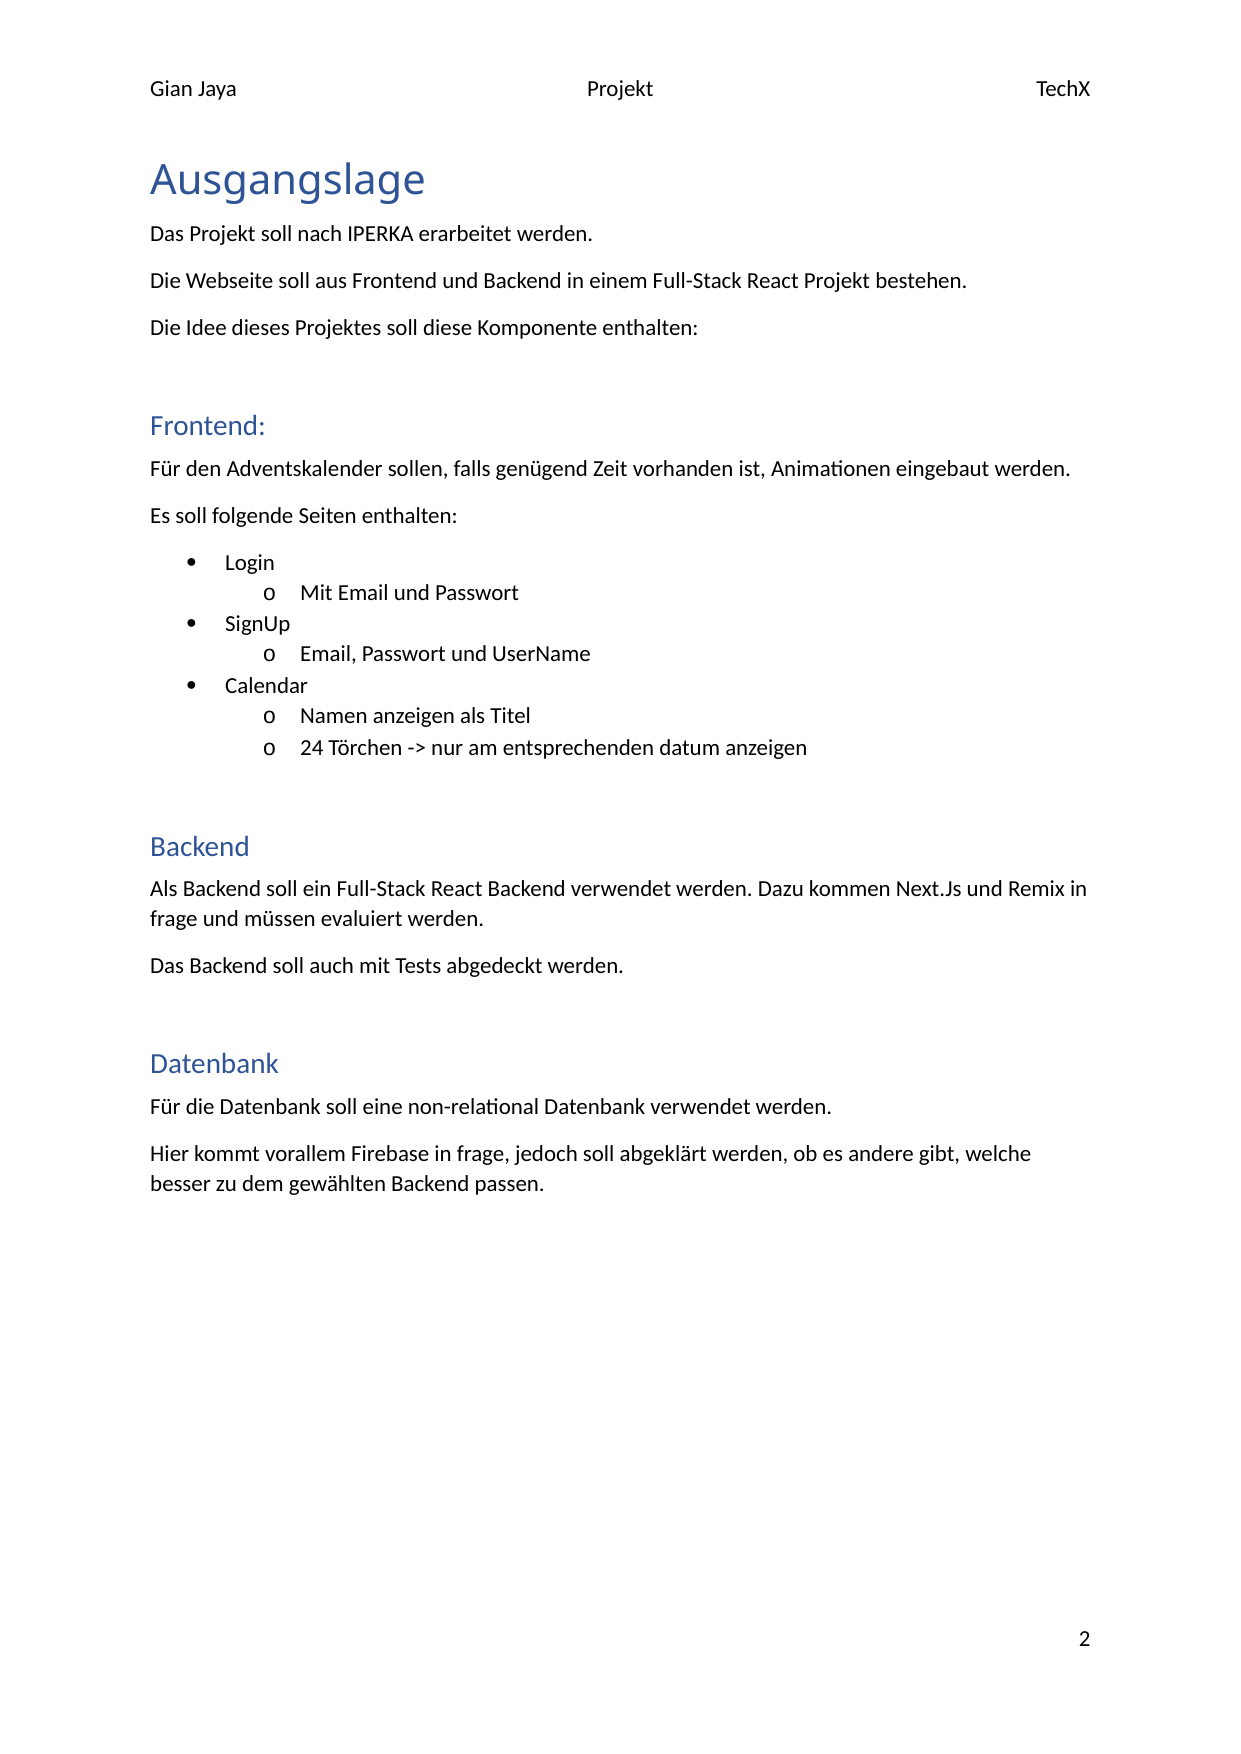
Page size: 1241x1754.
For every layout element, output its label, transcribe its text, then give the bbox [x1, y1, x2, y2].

subtitle Frontend: [150, 407, 1090, 443]
subtitle Datenbank [150, 1045, 1090, 1081]
list SignUp [187, 609, 1090, 637]
text Das Projekt soll nach IPERKA erarbeitet werden. [150, 219, 1090, 248]
text Das Backend soll auch mit Tests abgedeckt werden. [150, 951, 1090, 979]
list Mit Email und Passwort [262, 578, 1090, 607]
text Die Idee dieses Projektes soll diese Komponente enthalten: [150, 313, 1090, 341]
list Email, Passwort und UserName [262, 639, 1090, 669]
subtitle Ausgangslage [150, 150, 1090, 207]
text Für den Adventskalender sollen, falls genügend Zeit vorhanden ist, Animationen eingebaut werden. [150, 454, 1090, 482]
subtitle Backend [150, 828, 1090, 863]
text Es soll folgende Seiten enthalten: [150, 501, 1090, 529]
text Als Backend soll ein Full-Stack React Backend verwendet werden. Dazu kommen Next.Js und Remix in frage und müssen evaluiert werden. [150, 874, 1090, 933]
list 24 Törchen -> nur am entsprechenden datum anzeigen [262, 733, 1090, 762]
list Namen anzeigen als Titel [262, 701, 1090, 730]
text Hier kommt vorallem Firebase in frage, jedoch soll abgeklärt werden, ob es andere gibt, welche besser zu dem gewählten Backend passen. [150, 1139, 1090, 1197]
list Calendar [187, 671, 1090, 699]
list Login [187, 548, 1090, 576]
text Für die Datenbank soll eine non-relational Datenbank verwendet werden. [150, 1092, 1090, 1120]
text Die Webseite soll aus Frontend und Backend in einem Full-Stack React Projekt bestehen. [150, 266, 1090, 294]
